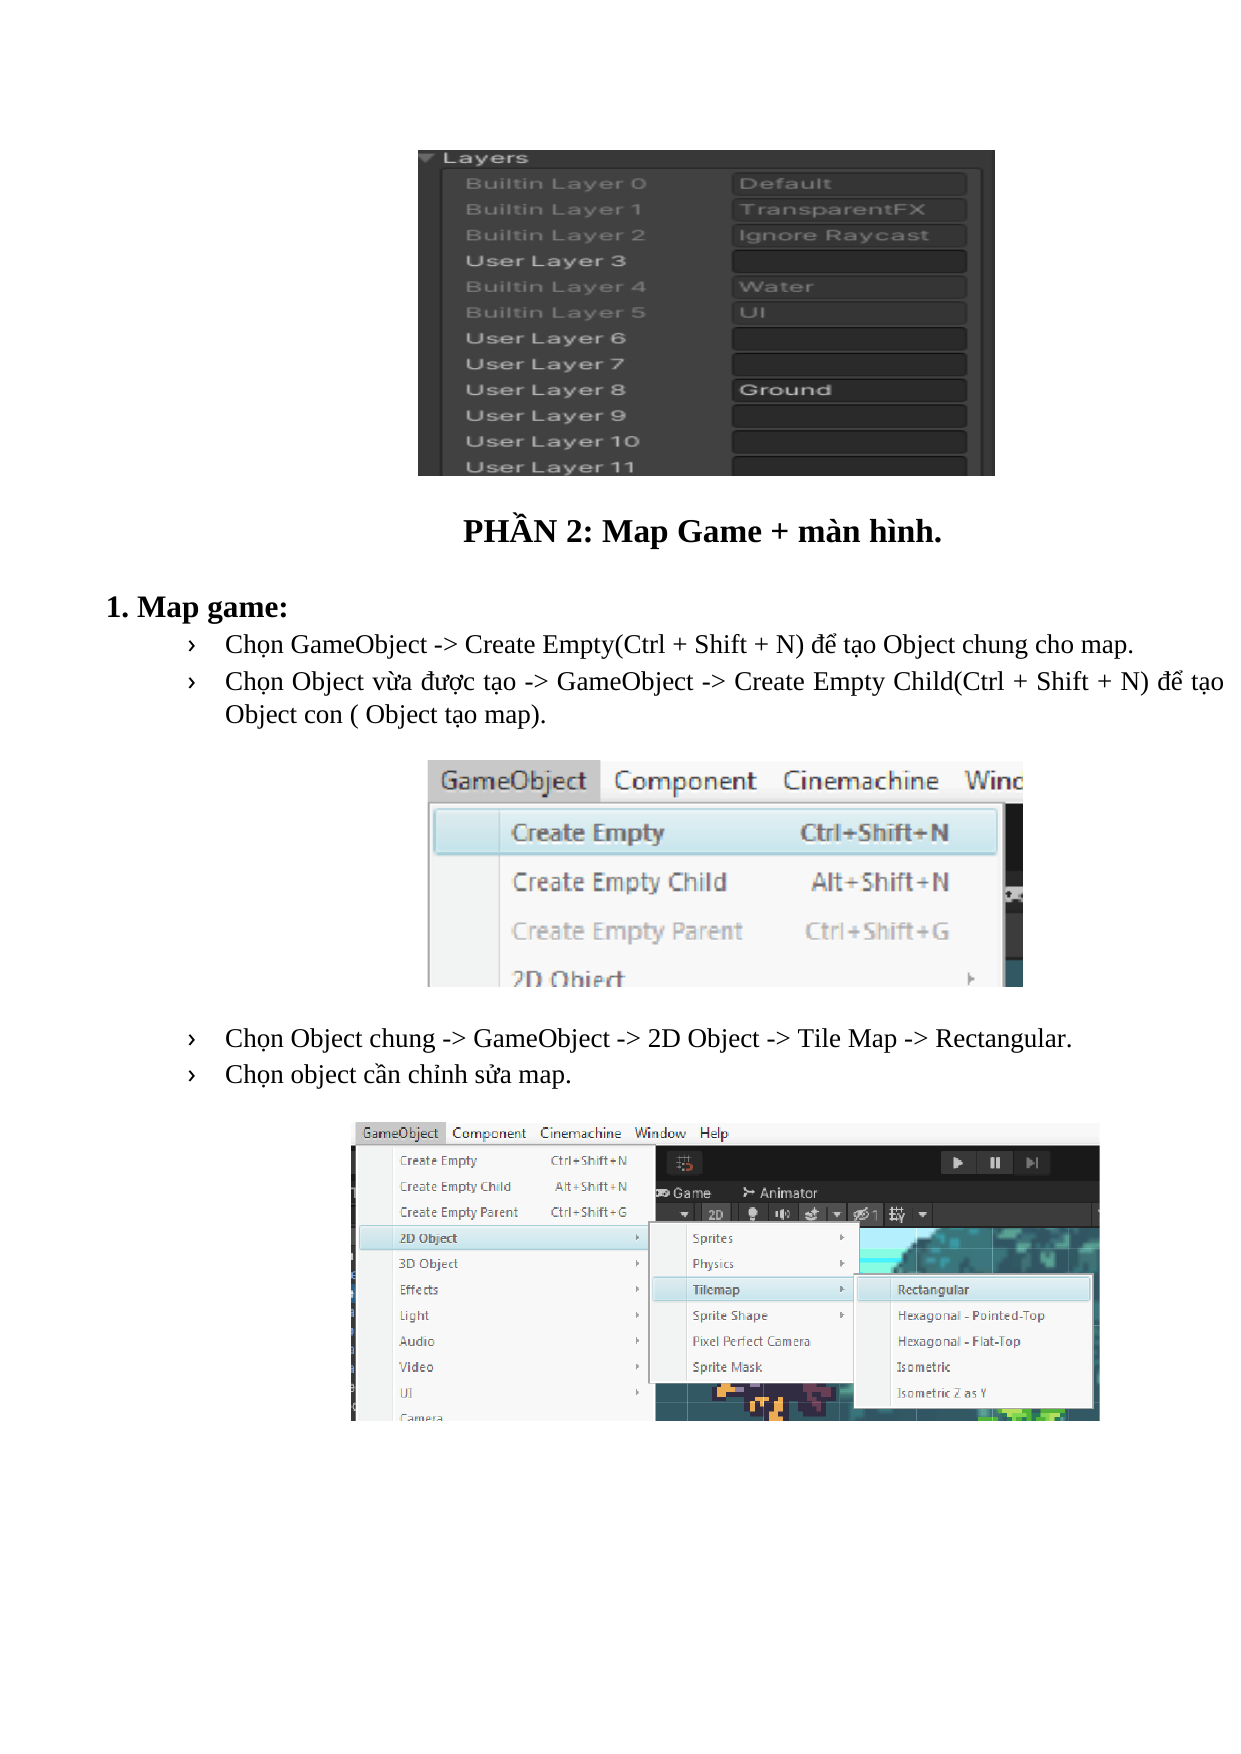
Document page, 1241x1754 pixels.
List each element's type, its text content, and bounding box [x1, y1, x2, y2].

list Chọn Object chung -> GameObject -> 2D Object -> Tile Map -> Rectangular. [187, 1018, 1226, 1055]
text 1. Map game: [106, 588, 1226, 624]
text PHẦN 2: Map Game + màn hình. [179, 512, 1226, 550]
list Chọn GameObject -> Create Empty(Ctrl + Shift + N) để tạo Object chung cho map. [187, 624, 1226, 661]
list Chọn Object vừa được tạo -> GameObject -> Create Empty Child(Ctrl + Shift + N) để tạo Object con ( Object tạo map). [187, 661, 1226, 729]
picture [427, 760, 1023, 987]
list Chọn object cần chỉnh sửa map. [187, 1055, 1226, 1092]
picture [418, 150, 995, 476]
picture [351, 1122, 1100, 1421]
